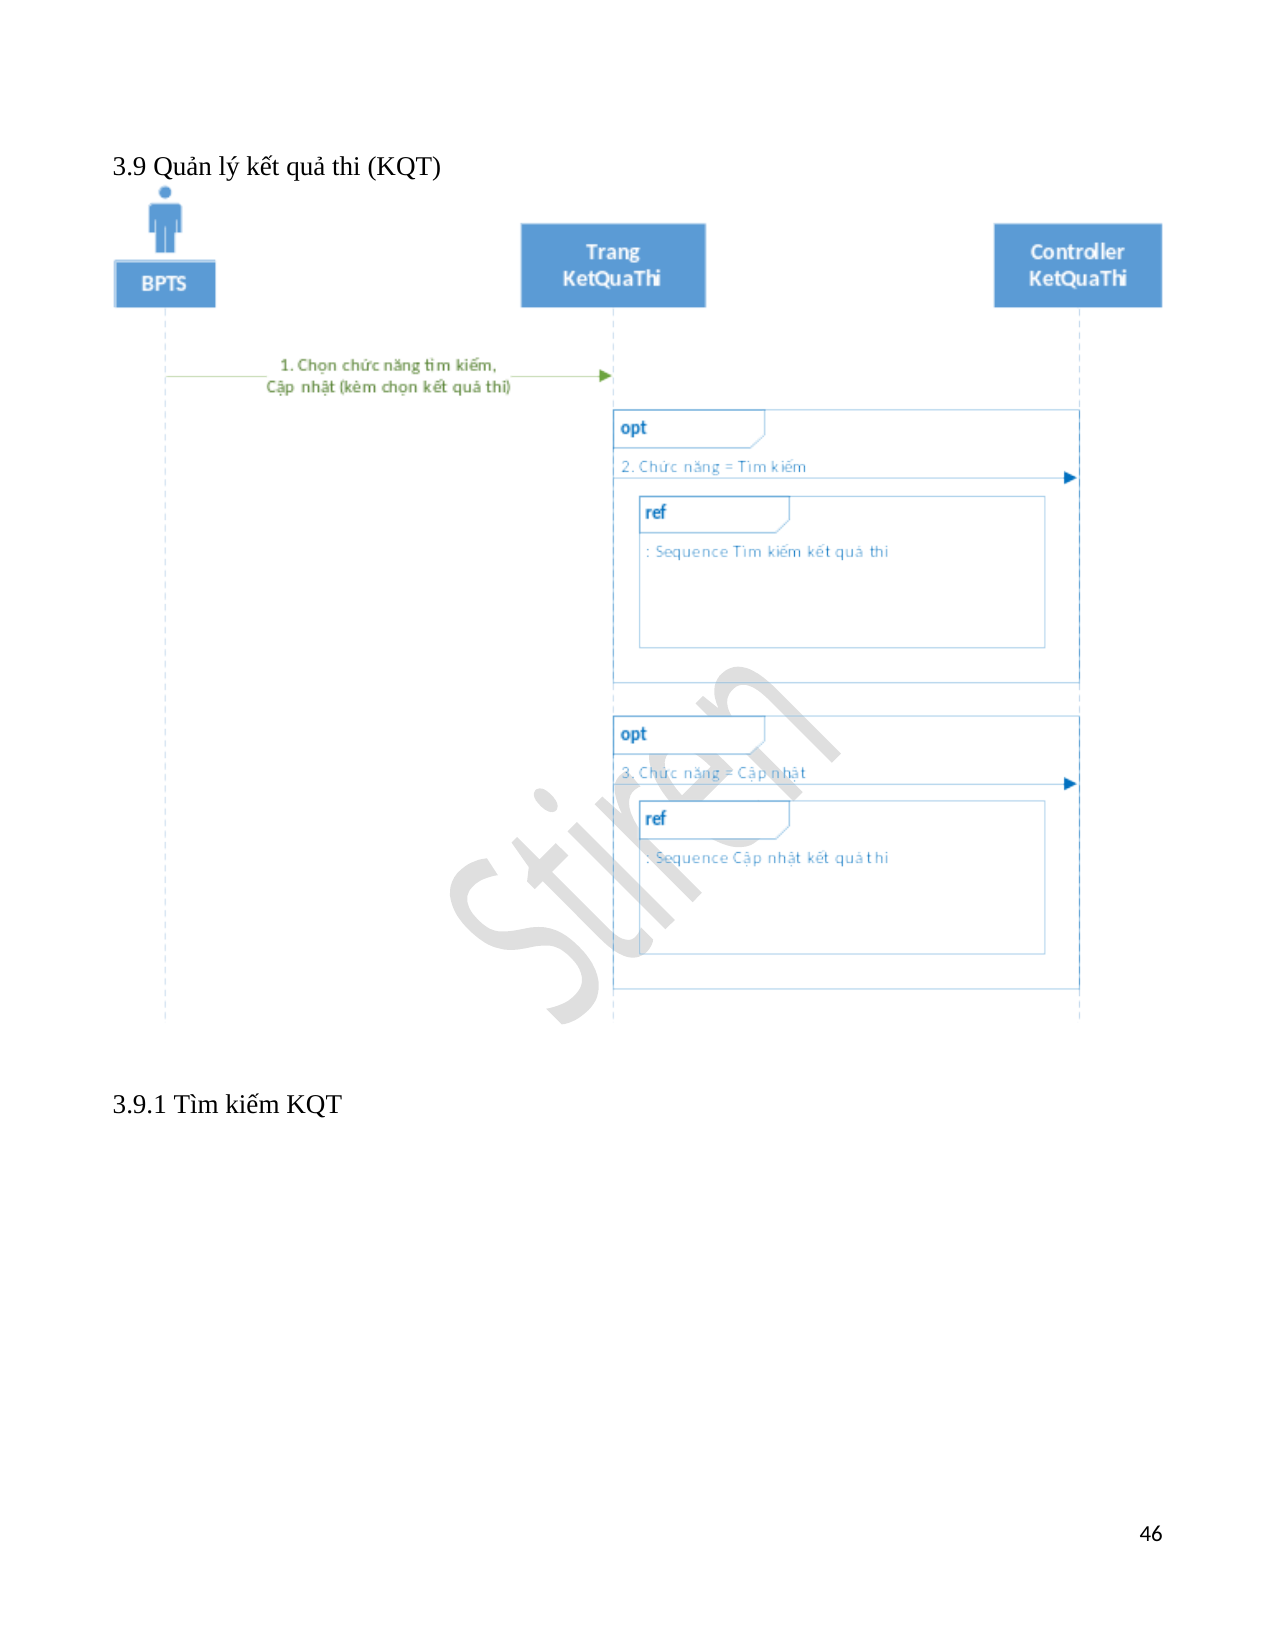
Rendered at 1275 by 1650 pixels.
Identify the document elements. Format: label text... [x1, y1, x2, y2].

text 3.9.1 Tìm kiếm KQT [112, 1088, 1162, 1119]
subtitle 3.9 Quản lý kết quả thi (KQT) [112, 150, 1162, 181]
